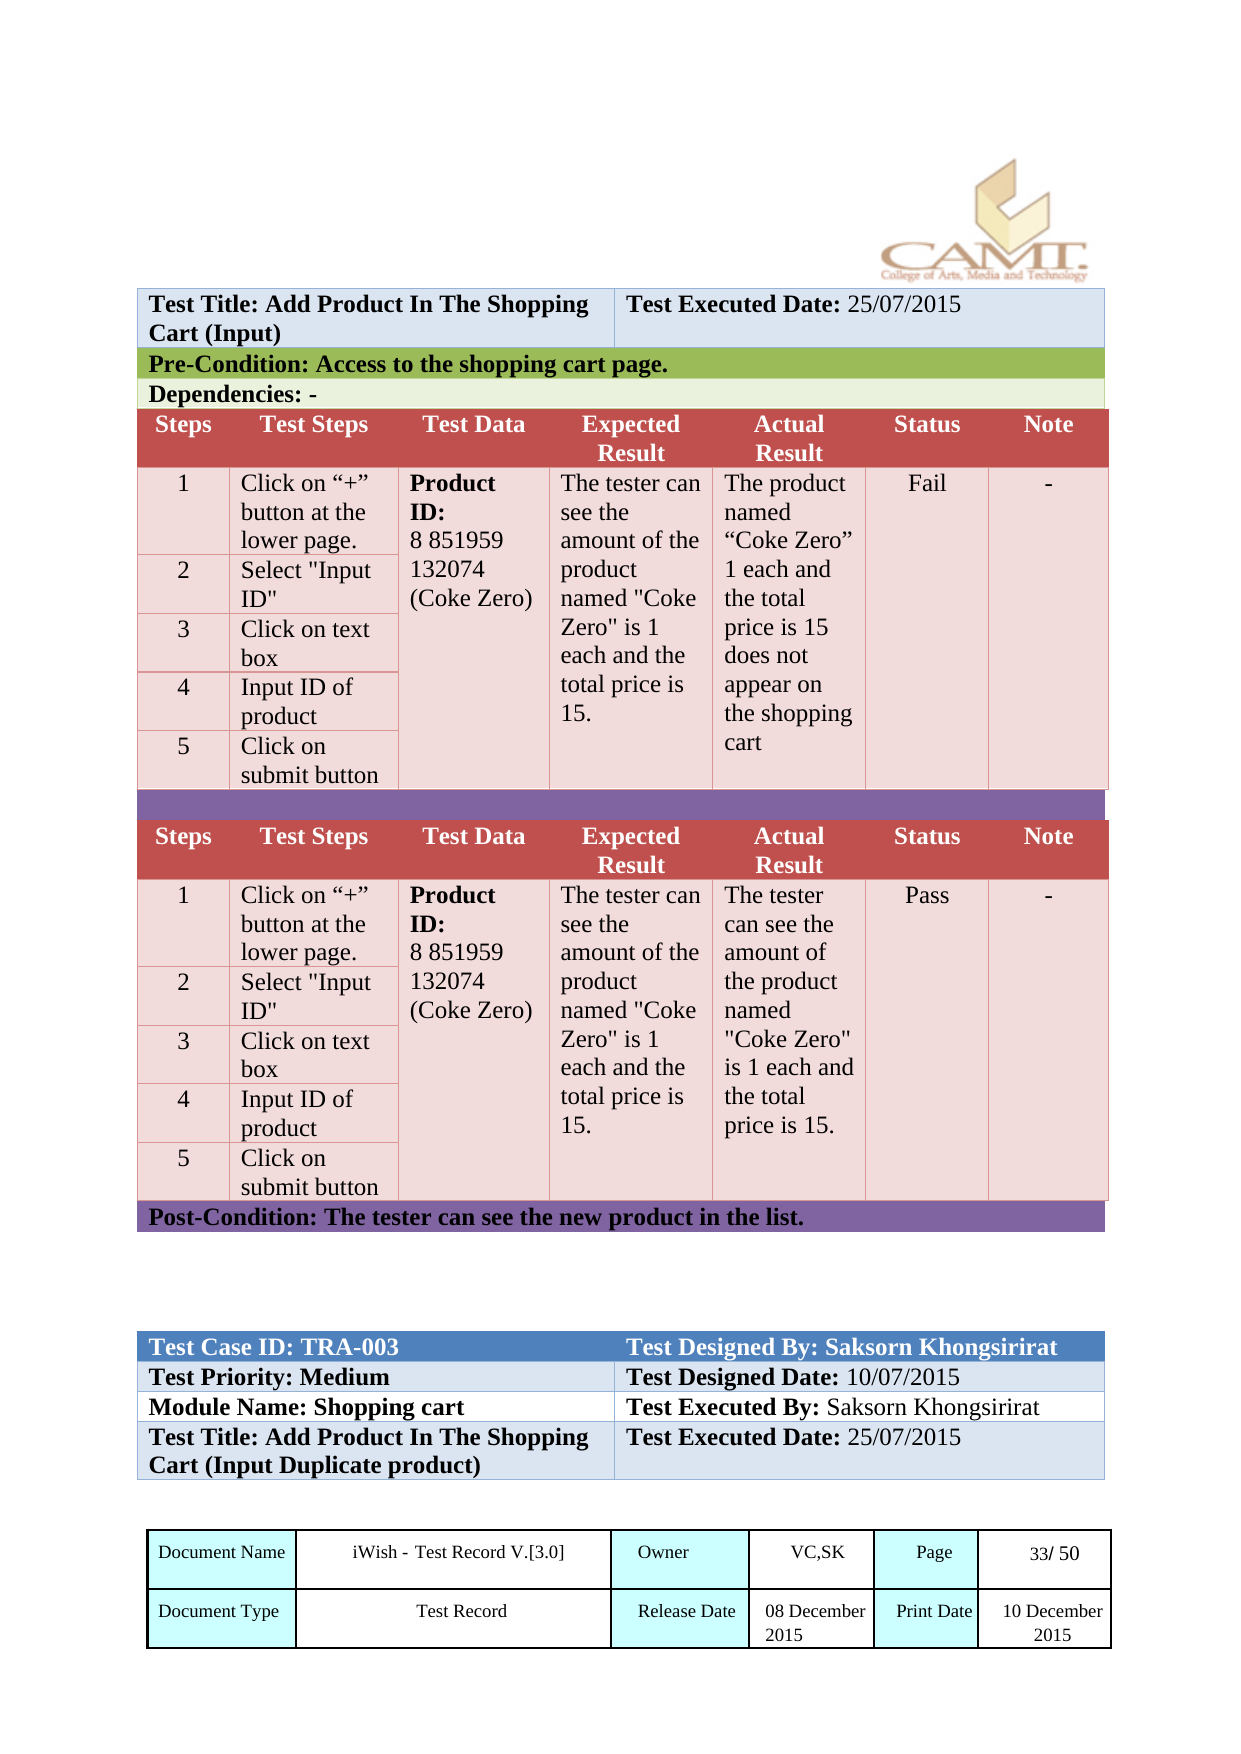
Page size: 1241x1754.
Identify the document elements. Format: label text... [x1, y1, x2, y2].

table_cell Product ID: 8 851959 132074 (Coke Zero) [399, 468, 549, 788]
table_cell 4 [138, 1084, 229, 1142]
table_cell Select "Input ID" [230, 555, 398, 613]
table_cell Test Title: Add Product In The Shopping Cart (Input Duplicate product) [138, 1422, 614, 1479]
table_cell 3 [138, 614, 229, 671]
table_cell 2 [138, 967, 229, 1025]
table_cell Test Priority: Medium [138, 1362, 614, 1391]
table_cell 3 [138, 1026, 229, 1083]
table_header Test Case ID: TRA-003 [138, 1332, 614, 1361]
table_cell 1 [138, 468, 229, 554]
table_cell - [989, 880, 1108, 1200]
table_cell Dependencies: - [138, 379, 1104, 407]
picture [869, 150, 1094, 285]
table_header Expected Result [550, 410, 712, 467]
table_cell 5 [138, 731, 229, 788]
table_header Steps [138, 410, 229, 467]
table_cell Input ID of product [230, 1084, 398, 1142]
table_cell Test Executed Date: 25/07/2015 [615, 1422, 1104, 1479]
table_header Test Designed By: Saksorn Khongsirirat [615, 1332, 1104, 1361]
table_cell The tester can see the amount of the product named "Coke Zero" is 1 each and the total price is 15. [550, 880, 712, 1200]
table_header Test Steps [230, 821, 398, 879]
table_header Test Data [399, 821, 549, 879]
table_header Status [866, 410, 988, 467]
table_header Pre-Condition: Access to the shopping cart page. [138, 349, 1104, 378]
table_header Status [866, 821, 988, 879]
table_cell The tester can see the amount of the product named "Coke Zero" is 1 each and the total price is 15. [713, 880, 865, 1200]
table_header Actual Result [713, 821, 865, 879]
table_cell 5 [138, 1143, 229, 1200]
table_cell Product ID: 8 851959 132074 (Coke Zero) [399, 880, 549, 1200]
table_cell Test Executed Date: 25/07/2015 [615, 289, 1104, 347]
table_header Test Steps [230, 410, 398, 467]
table_cell - [989, 468, 1108, 788]
table_header Steps [138, 821, 229, 879]
table_cell 1 [138, 880, 229, 966]
table_cell Test Designed Date: 10/07/2015 [615, 1362, 1104, 1391]
table_cell 2 [138, 555, 229, 613]
table_cell The product named “Coke Zero” 1 each and the total price is 15 does not appear on the shopping cart [713, 468, 865, 788]
table_cell Click on text box [230, 1026, 398, 1083]
table_header Note [989, 410, 1108, 467]
table_header Note [989, 821, 1108, 879]
table_cell Fail [866, 468, 988, 788]
table_header Actual Result [713, 410, 865, 467]
table_cell Click on “+” button at the lower page. [230, 880, 398, 966]
table_header [138, 791, 1104, 819]
table_header Expected Result [550, 821, 712, 879]
table_cell Test Executed By: Saksorn Khongsirirat [615, 1392, 1104, 1421]
table_header Post-Condition: The tester can see the new product in the list. [138, 1203, 1104, 1231]
table_cell The tester can see the amount of the product named "Coke Zero" is 1 each and the total price is 15. [550, 468, 712, 788]
table_cell 4 [138, 673, 229, 730]
table_cell Test Title: Add Product In The Shopping Cart (Input) [138, 289, 614, 347]
table_cell Click on text box [230, 614, 398, 671]
table_header Test Data [399, 410, 549, 467]
table_cell Input ID of product [230, 673, 398, 730]
table_cell Pass [866, 880, 988, 1200]
table_cell Select "Input ID" [230, 967, 398, 1025]
table_cell Module Name: Shopping cart [138, 1392, 614, 1421]
table_cell Click on submit button [230, 1143, 398, 1200]
table_cell Click on submit button [230, 731, 398, 788]
table_cell Click on “+” button at the lower page. [230, 468, 398, 554]
